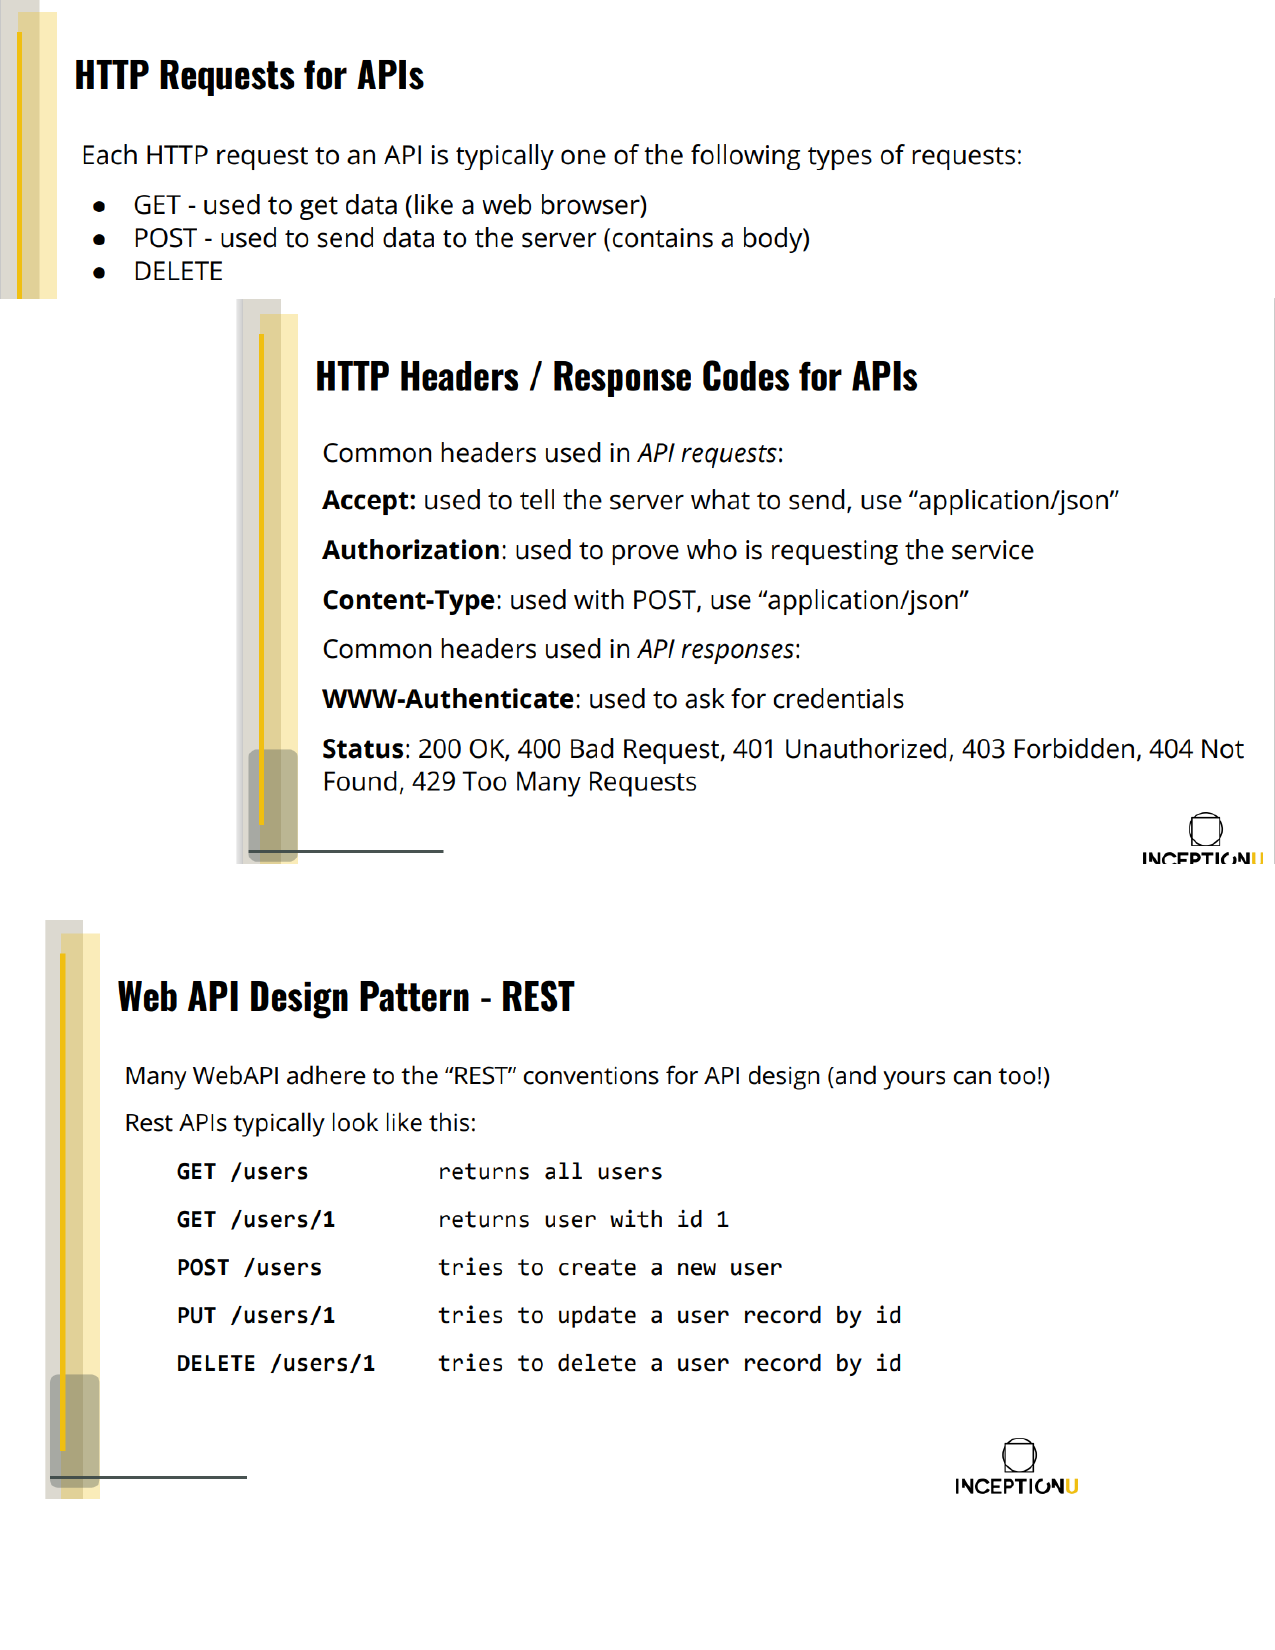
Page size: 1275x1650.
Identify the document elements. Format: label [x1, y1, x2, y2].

picture [45, 920, 1085, 1499]
picture [0, 0, 1275, 864]
